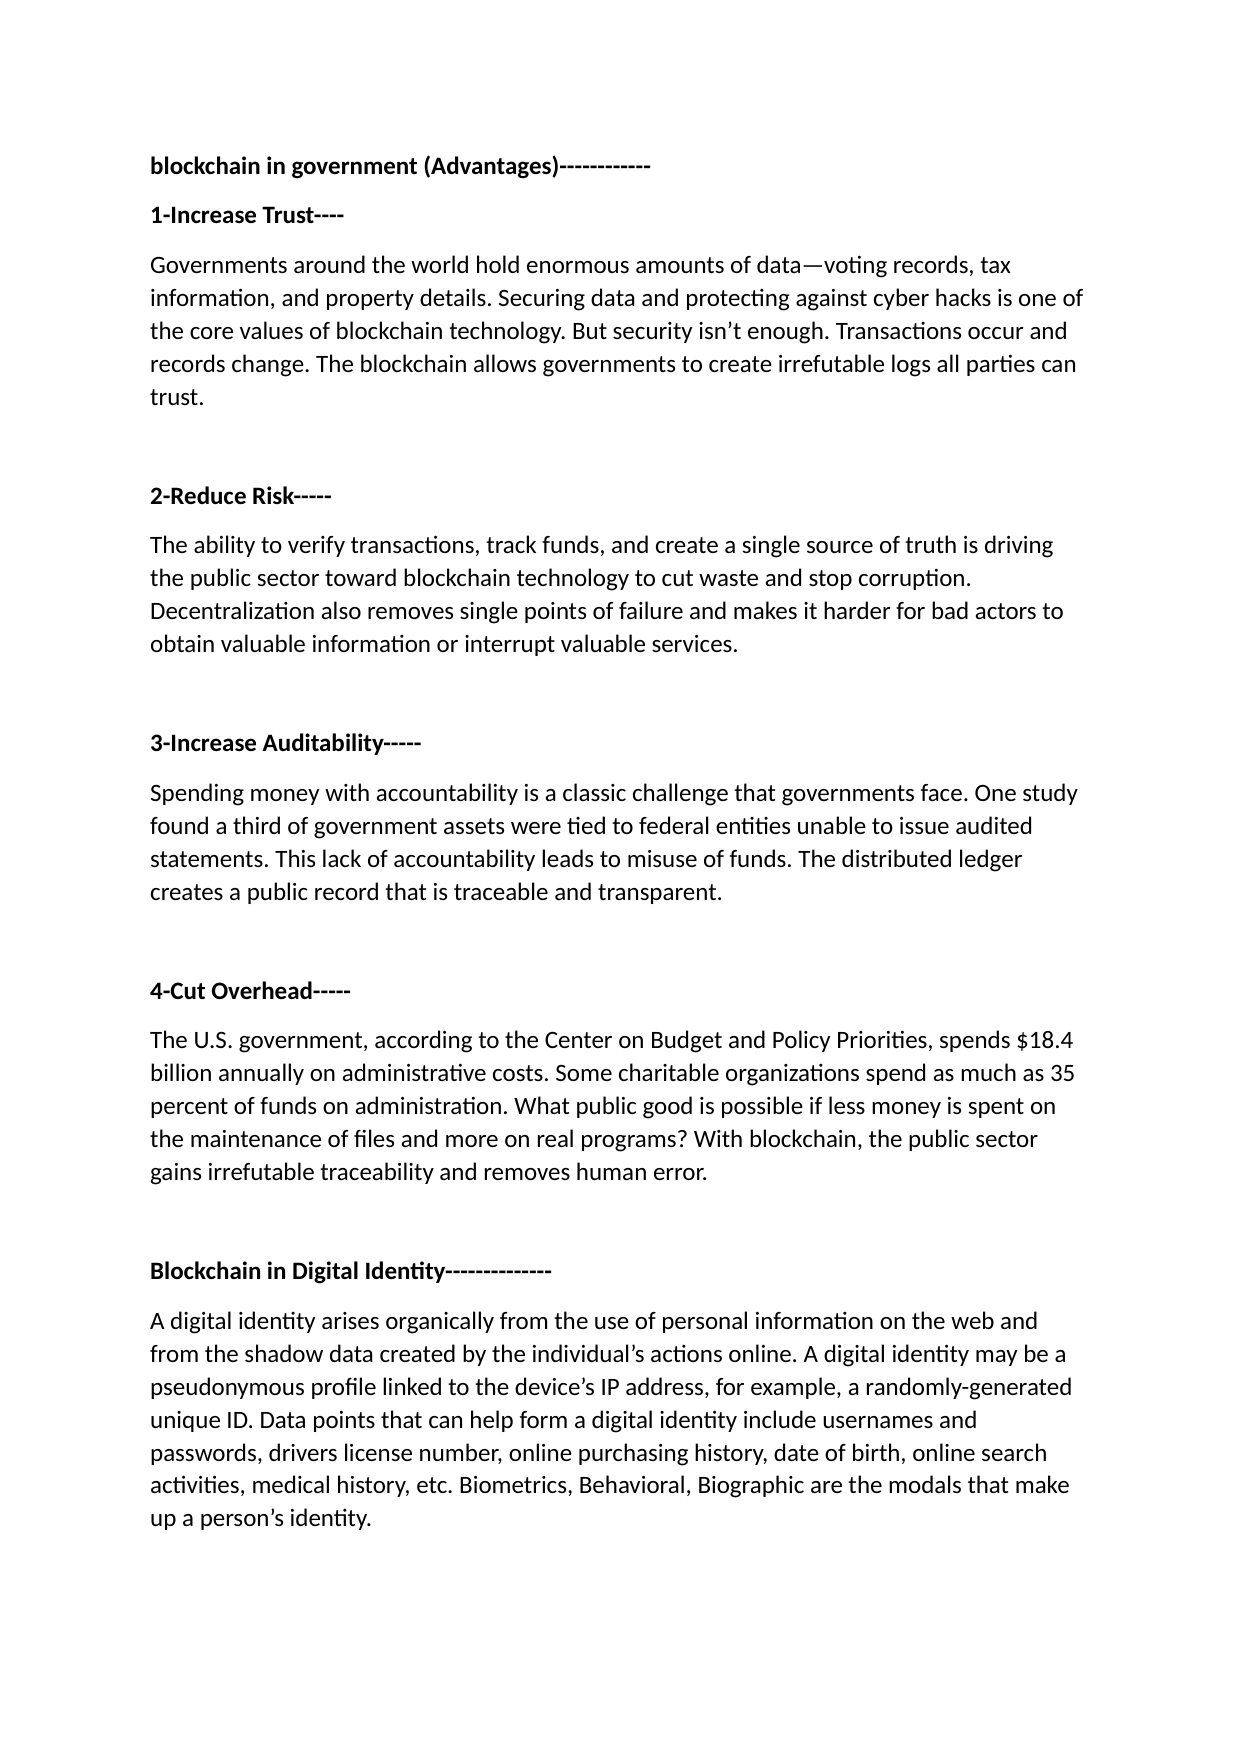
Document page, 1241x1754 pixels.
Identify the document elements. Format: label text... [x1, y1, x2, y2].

text 2-Reduce Risk----- [150, 480, 1090, 511]
text The U.S. government, according to the Center on Budget and Policy Priorities, spends $18.4 billion annually on administrative costs. Some charitable organizations spend as much as 35 percent of funds on administration. What public good is possible if less money is spent on the maintenance of files and more on real programs? With blockchain, the public sector gains irrefutable traceability and removes human error. [150, 1024, 1090, 1187]
text The ability to verify transactions, track funds, and create a single source of truth is driving the public sector toward blockchain technology to cut waste and stop corruption. Decentralization also removes single points of failure and makes it harder for bad actors to obtain valuable information or interrupt valuable services. [150, 529, 1090, 659]
text 1-Increase Trust---- [150, 199, 1090, 230]
text Governments around the world hold enormous amounts of data—voting records, tax information, and property details. Securing data and protecting against cyber hacks is one of the core values of blockchain technology. But security isn’t enough. Transactions occur and records change. The blockchain allows governments to create irrefutable logs all parties can trust. [150, 249, 1090, 411]
text blockchain in government (Advantages)------------ [150, 150, 1090, 181]
text A digital identity arises organically from the use of personal information on the web and from the shadow data created by the individual’s actions online. A digital identity may be a pseudonymous profile linked to the device’s IP address, for example, a randomly-generated unique ID. Data points that can help form a digital identity include usernames and passwords, drivers license number, online purchasing history, date of birth, online search activities, medical history, etc. Biometrics, Behavioral, Biographic are the modals that make up a person’s identity. [150, 1305, 1090, 1533]
text 4-Cut Overhead----- [150, 975, 1090, 1006]
text 3-Increase Auditability----- [150, 727, 1090, 758]
text Spending money with accountability is a classic challenge that governments face. One study found a third of government assets were tied to federal entities unable to issue audited statements. This lack of accountability leads to misuse of funds. The distributed ledger creates a public record that is traceable and transparent. [150, 777, 1090, 906]
text Blockchain in Digital Identity-------------- [150, 1255, 1090, 1286]
